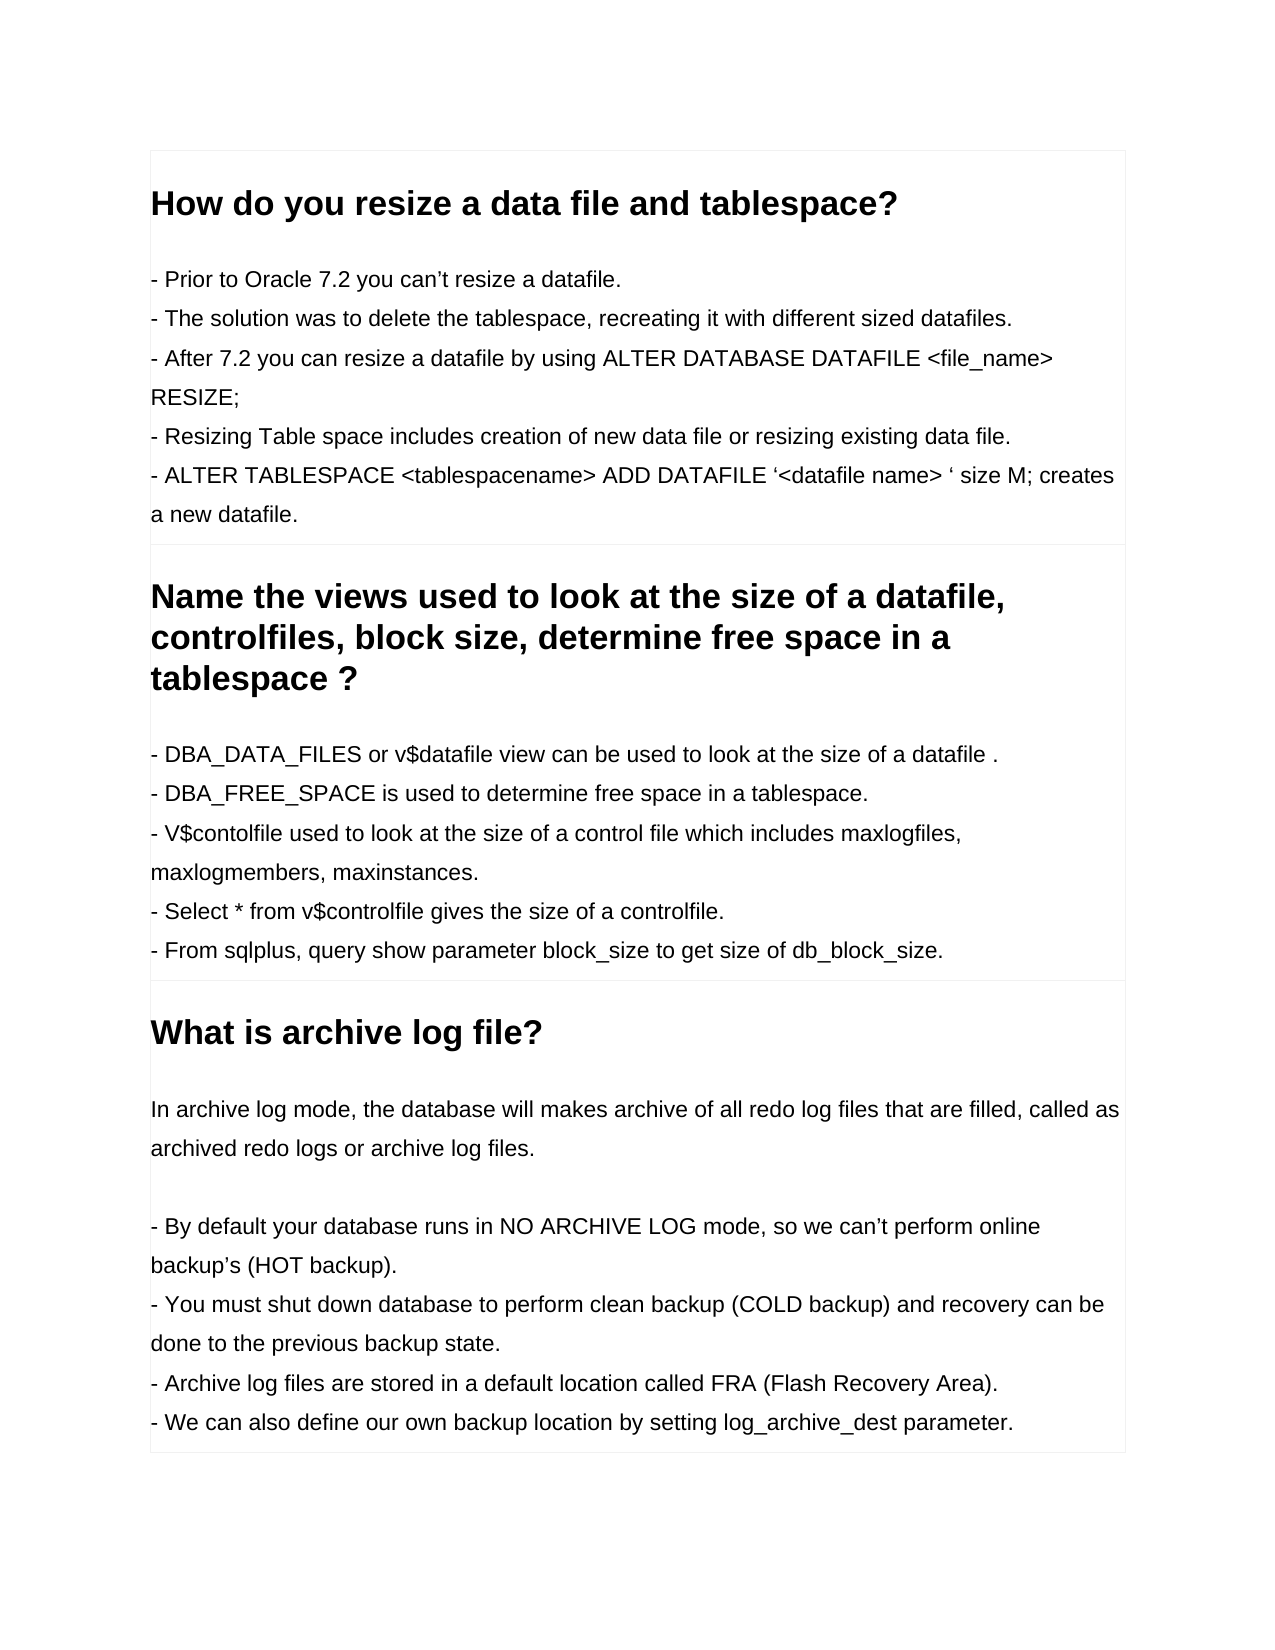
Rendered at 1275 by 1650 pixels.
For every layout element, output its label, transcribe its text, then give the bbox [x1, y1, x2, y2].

table_cell How do you resize a data file and tablespace? - Prior to Oracle 7.2 you can’t resize a datafile. - The solution was to delete the tablespace, recreating it with different sized datafiles. - After 7.2 you can resize a datafile by using ALTER DATABASE DATAFILE <file_name> RESIZE; - Resizing Table space includes creation of new data file or resizing existing data file. - ALTER TABLESPACE <tablespacename> ADD DATAFILE ‘<datafile name> ‘ size M; creates a new datafile. [151, 151, 1125, 544]
table_cell Name the views used to look at the size of a datafile, controlfiles, block size, determine free space in a tablespace ? - DBA_DATA_FILES or v$datafile view can be used to look at the size of a datafile . - DBA_FREE_SPACE is used to determine free space in a tablespace. - V$contolfile used to look at the size of a control file which includes maxlogfiles, maxlogmembers, maxinstances. - Select * from v$controlfile gives the size of a controlfile. - From sqlplus, query show parameter block_size to get size of db_block_size. [151, 545, 1125, 980]
table_cell What is archive log file? In archive log mode, the database will makes archive of all redo log files that are filled, called as archived redo logs or archive log files. - By default your database runs in NO ARCHIVE LOG mode, so we can’t perform online backup’s (HOT backup). - You must shut down database to perform clean backup (COLD backup) and recovery can be done to the previous backup state. - Archive log files are stored in a default location called FRA (Flash Recovery Area). - We can also define our own backup location by setting log_archive_dest parameter. [151, 981, 1125, 1452]
